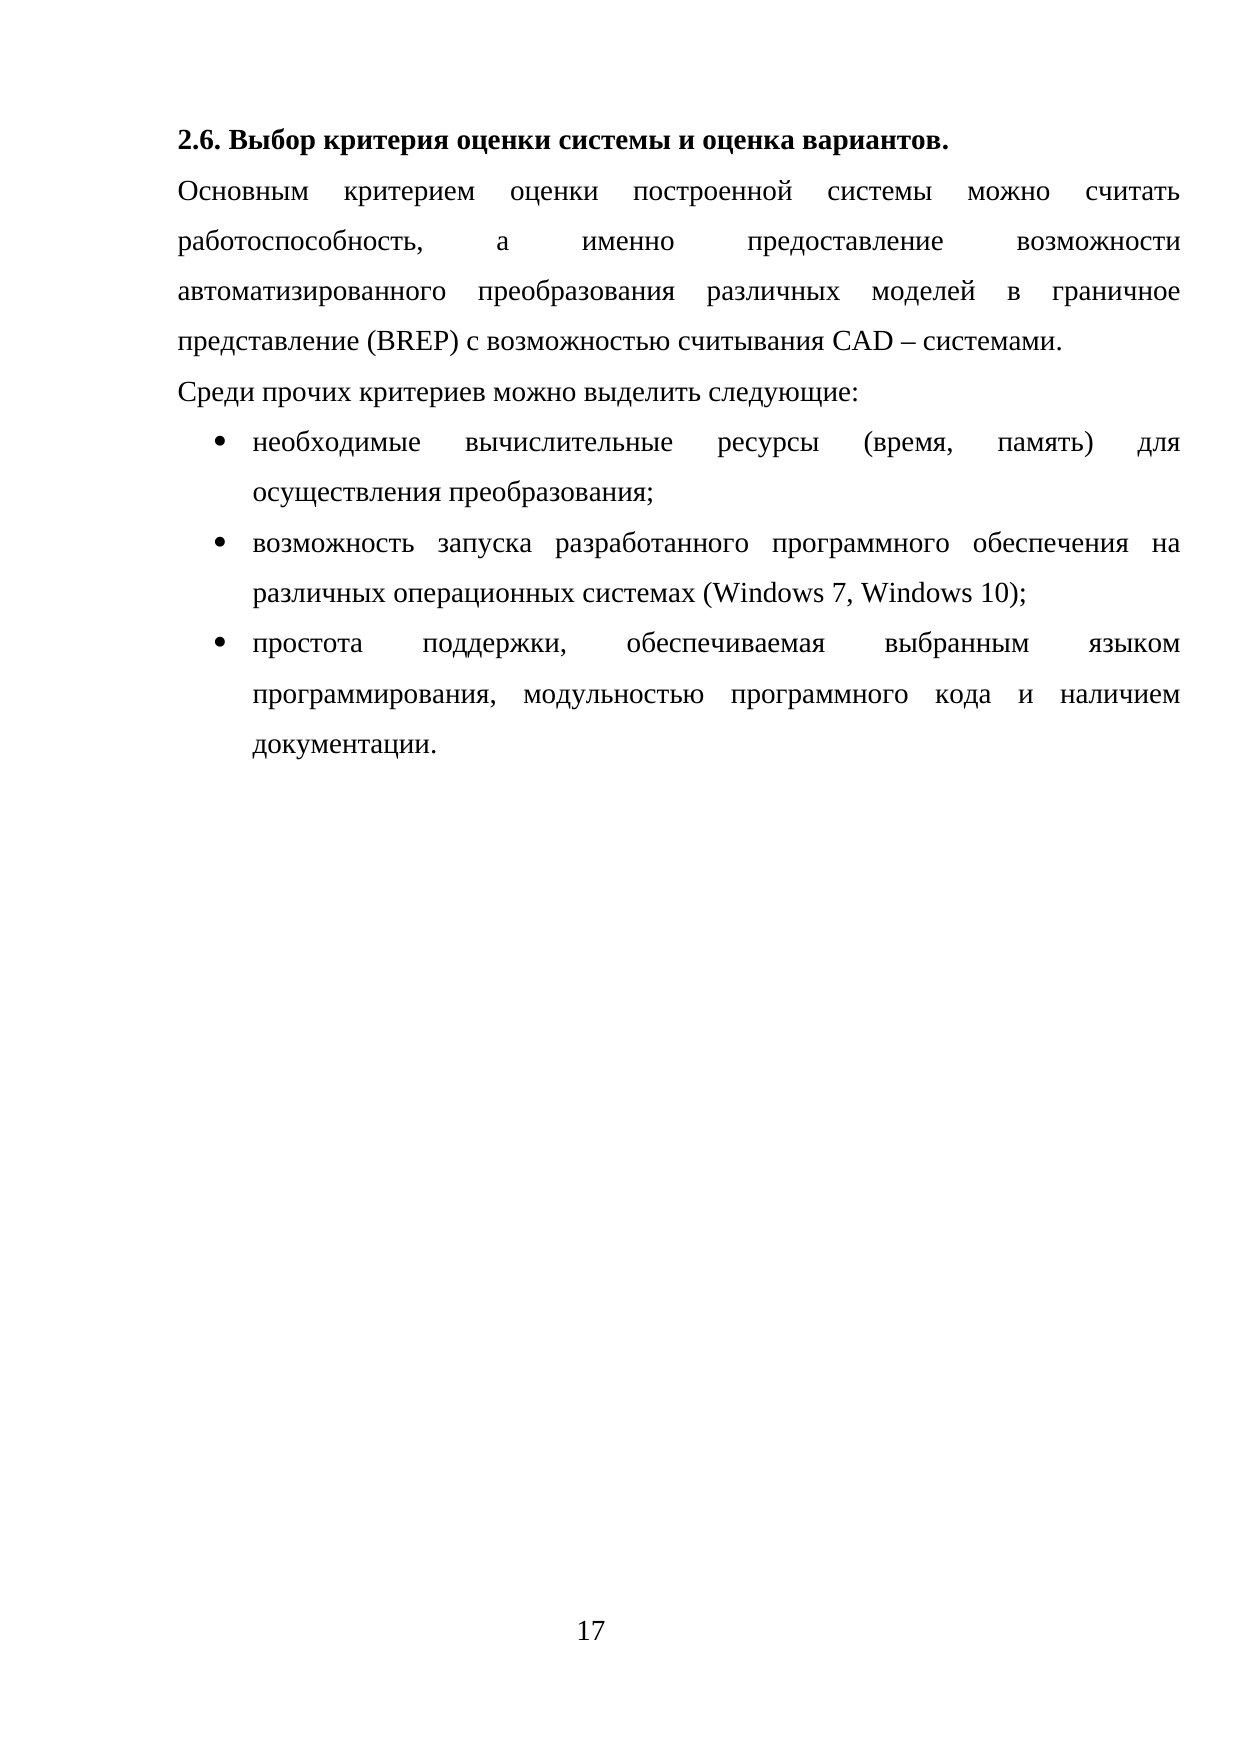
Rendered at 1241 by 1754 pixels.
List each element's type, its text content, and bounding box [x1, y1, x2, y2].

list простота поддержки, обеспечиваемая выбранным языком программирования, модульностью программного кода и наличием документации. [215, 626, 1181, 760]
list необходимые вычислительные ресурсы (время, память) для осуществления преобразования; [215, 424, 1181, 508]
text Основным критерием оценки построенной системы можно считать работоспособность, а именно предоставление возможности автоматизированного преобразования различных моделей в граничное представление (BREP) с возможностью считывания CAD – системами. [177, 173, 1181, 357]
text Среди прочих критериев можно выделить следующие: [177, 374, 1181, 407]
subtitle 2.6. Выбор критерия оценки системы и оценка вариантов. [177, 122, 1181, 156]
list возможность запуска разработанного программного обеспечения на различных операционных системах (Windows 7, Windows 10); [215, 525, 1181, 609]
